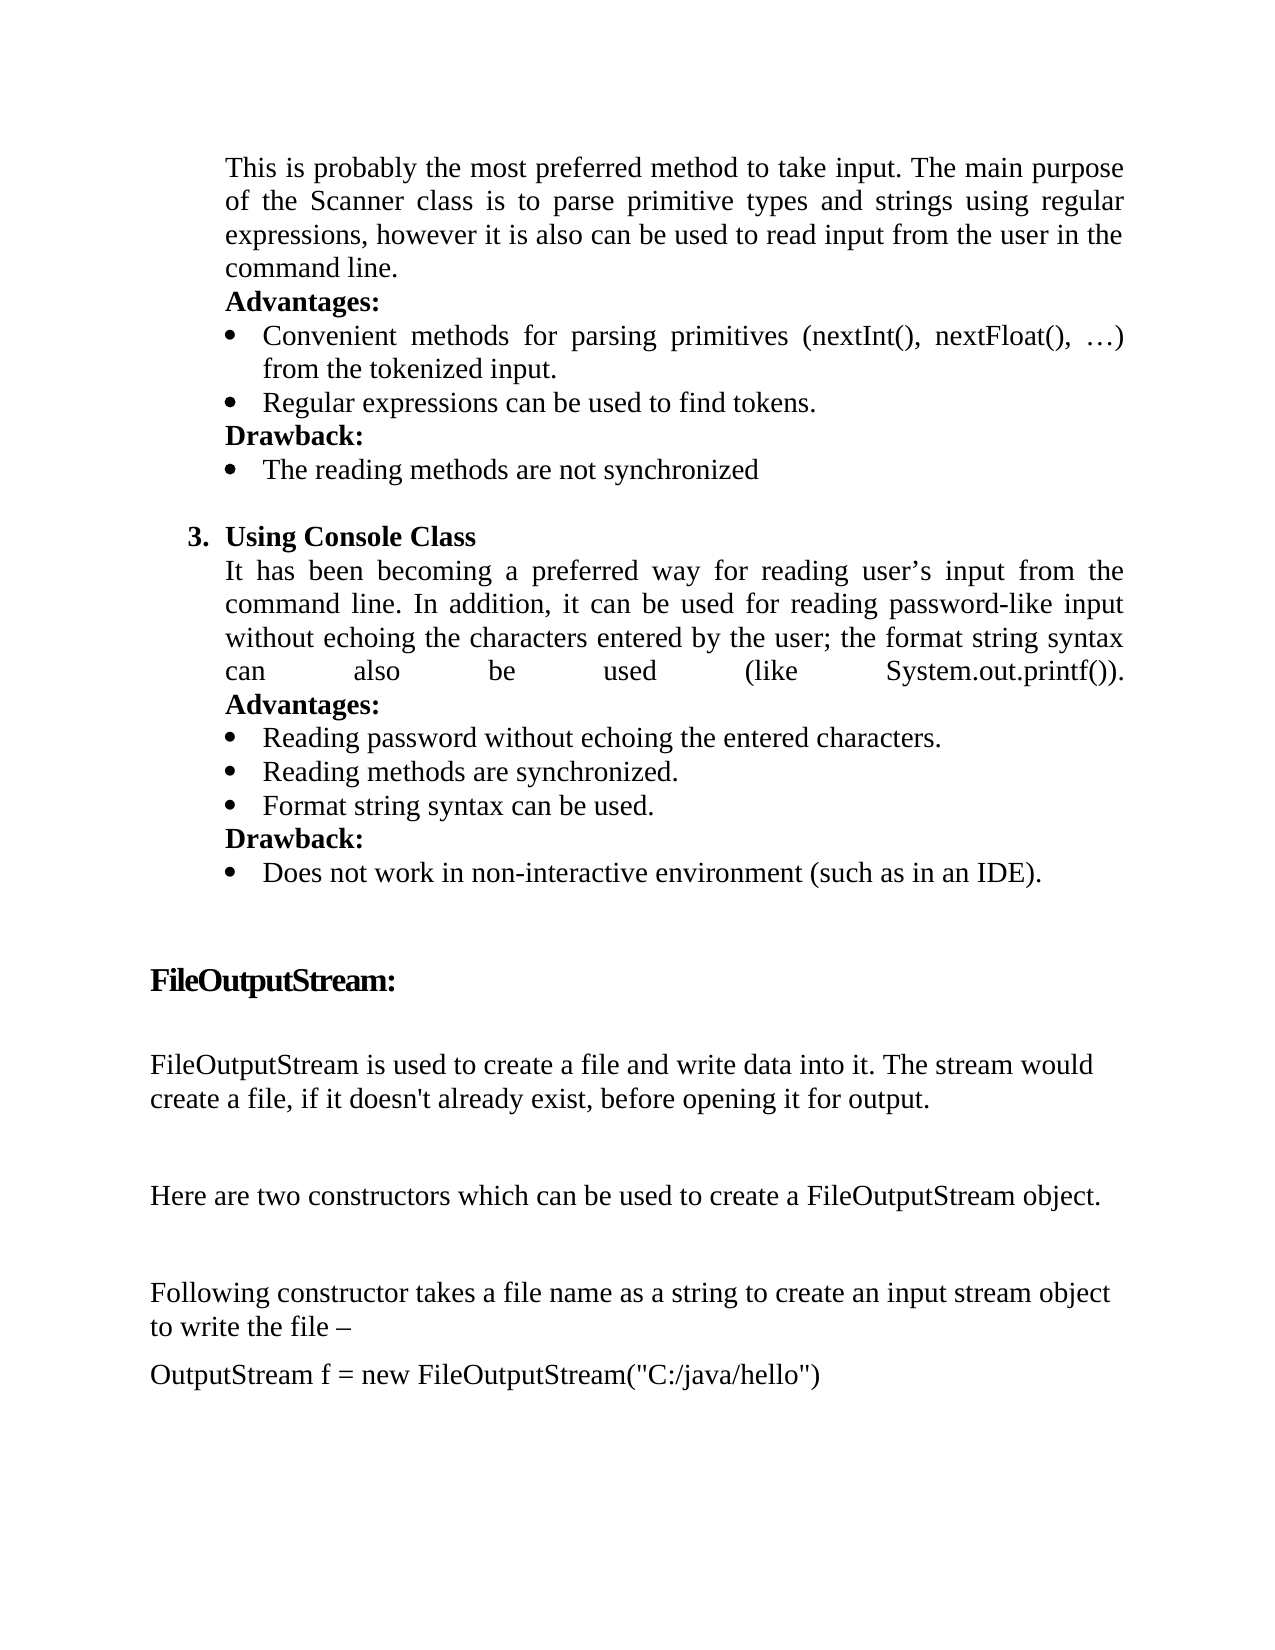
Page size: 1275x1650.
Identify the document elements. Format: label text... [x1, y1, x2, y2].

text Drawback: [225, 821, 1125, 855]
list Regular expressions can be used to find tokens. [225, 385, 1125, 418]
text FileOutputStream is used to create a file and write data into it. The stream would create a file, if it doesn't already exist, before opening it for output. [150, 1047, 1120, 1114]
list Advantages: [225, 284, 1125, 318]
text Here are two constructors which can be used to create a FileOutputStream object. [150, 1178, 1120, 1212]
text FileOutputStream: [150, 961, 1120, 999]
list The reading methods are not synchronized [225, 452, 1125, 486]
list Does not work in non-interactive environment (such as in an IDE). [225, 855, 1125, 889]
text Following constructor takes a file name as a string to create an input stream object to write the file – [150, 1275, 1120, 1342]
list Using Console Class [187, 519, 1125, 553]
list Reading password without echoing the entered characters. [225, 721, 1125, 754]
list Convenient methods for parsing primitives (nextInt(), nextFloat(), …) from the tokenized input. [225, 318, 1125, 385]
list This is probably the most preferred method to take input. The main purpose of the Scanner class is to parse primitive types and strings using regular expressions, however it is also can be used to read input from the user in the command line. [225, 150, 1125, 284]
list Reading methods are synchronized. [225, 754, 1125, 788]
list It has been becoming a preferred way for reading user’s input from the command line. In addition, it can be used for reading password-like input without echoing the characters entered by the user; the format string syntax can also be used (like System.out.printf()). Advantages: [225, 553, 1125, 721]
text OutputStream f = new FileOutputStream("C:/java/hello") [150, 1357, 1120, 1391]
list Format string syntax can be used. [225, 788, 1125, 821]
text Drawback: [225, 418, 1125, 452]
